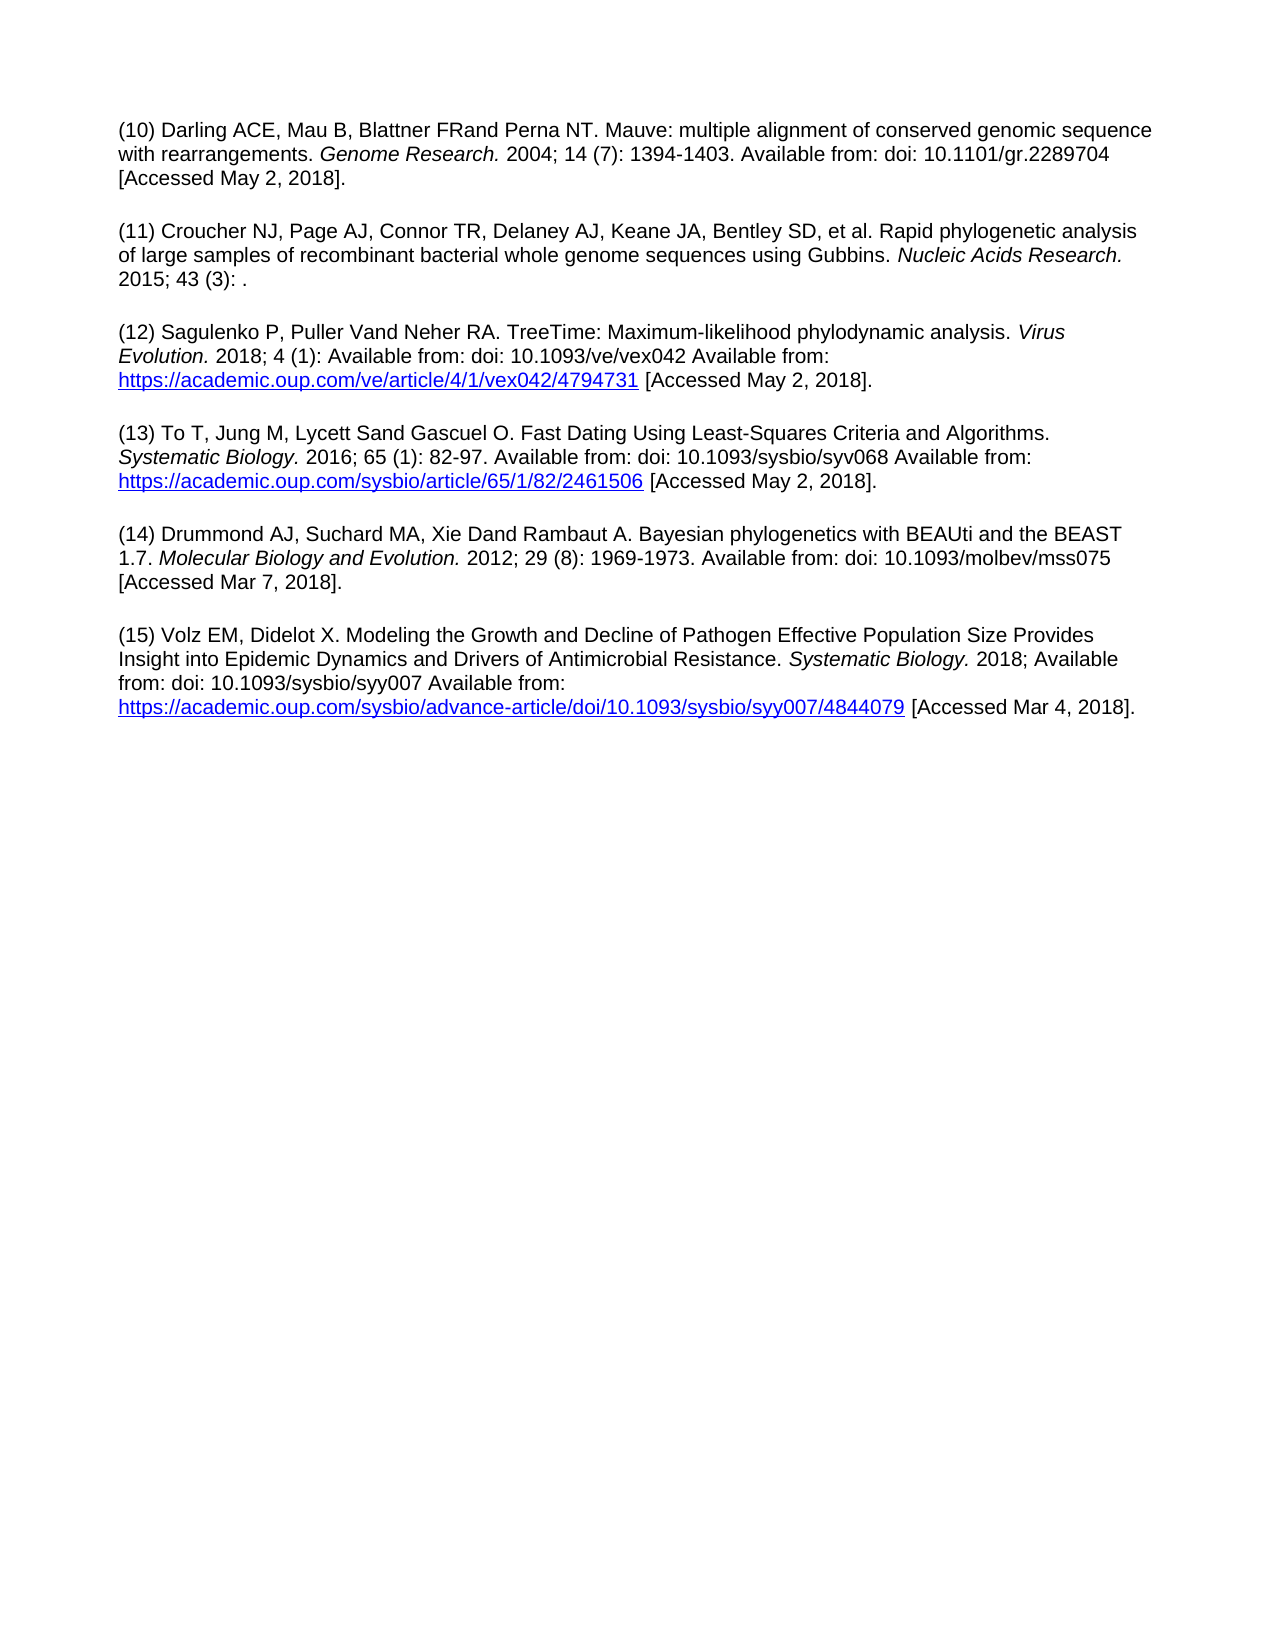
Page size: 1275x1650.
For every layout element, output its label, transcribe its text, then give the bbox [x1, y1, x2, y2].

text (12) Sagulenko P, Puller Vand Neher RA. TreeTime: Maximum-likelihood phylodynamic analysis. Virus Evolution. 2018; 4 (1): Available from: doi: 10.1093/ve/vex042 Available from: https://academic.oup.com/ve/article/4/1/vex042/4794731 [Accessed May 2, 2018]. [118, 320, 1157, 392]
text (15) Volz EM, Didelot X. Modeling the Growth and Decline of Pathogen Effective Population Size Provides Insight into Epidemic Dynamics and Drivers of Antimicrobial Resistance. Systematic Biology. 2018; Available from: doi: 10.1093/sysbio/syy007 Available from: https://academic.oup.com/sysbio/advance-article/doi/10.1093/sysbio/syy007/4844079 [Accessed Mar 4, 2018]. [118, 623, 1157, 719]
text (11) Croucher NJ, Page AJ, Connor TR, Delaney AJ, Keane JA, Bentley SD, et al. Rapid phylogenetic analysis of large samples of recombinant bacterial whole genome sequences using Gubbins. Nucleic Acids Research. 2015; 43 (3): . [118, 219, 1157, 291]
text (10) Darling ACE, Mau B, Blattner FRand Perna NT. Mauve: multiple alignment of conserved genomic sequence with rearrangements. Genome Research. 2004; 14 (7): 1394-1403. Available from: doi: 10.1101/gr.2289704 [Accessed May 2, 2018]. [118, 118, 1157, 190]
text (13) To T, Jung M, Lycett Sand Gascuel O. Fast Dating Using Least-Squares Criteria and Algorithms. Systematic Biology. 2016; 65 (1): 82-97. Available from: doi: 10.1093/sysbio/syv068 Available from: https://academic.oup.com/sysbio/article/65/1/82/2461506 [Accessed May 2, 2018]. [118, 421, 1157, 493]
text (14) Drummond AJ, Suchard MA, Xie Dand Rambaut A. Bayesian phylogenetics with BEAUti and the BEAST 1.7. Molecular Biology and Evolution. 2012; 29 (8): 1969-1973. Available from: doi: 10.1093/molbev/mss075 [Accessed Mar 7, 2018]. [118, 522, 1157, 594]
